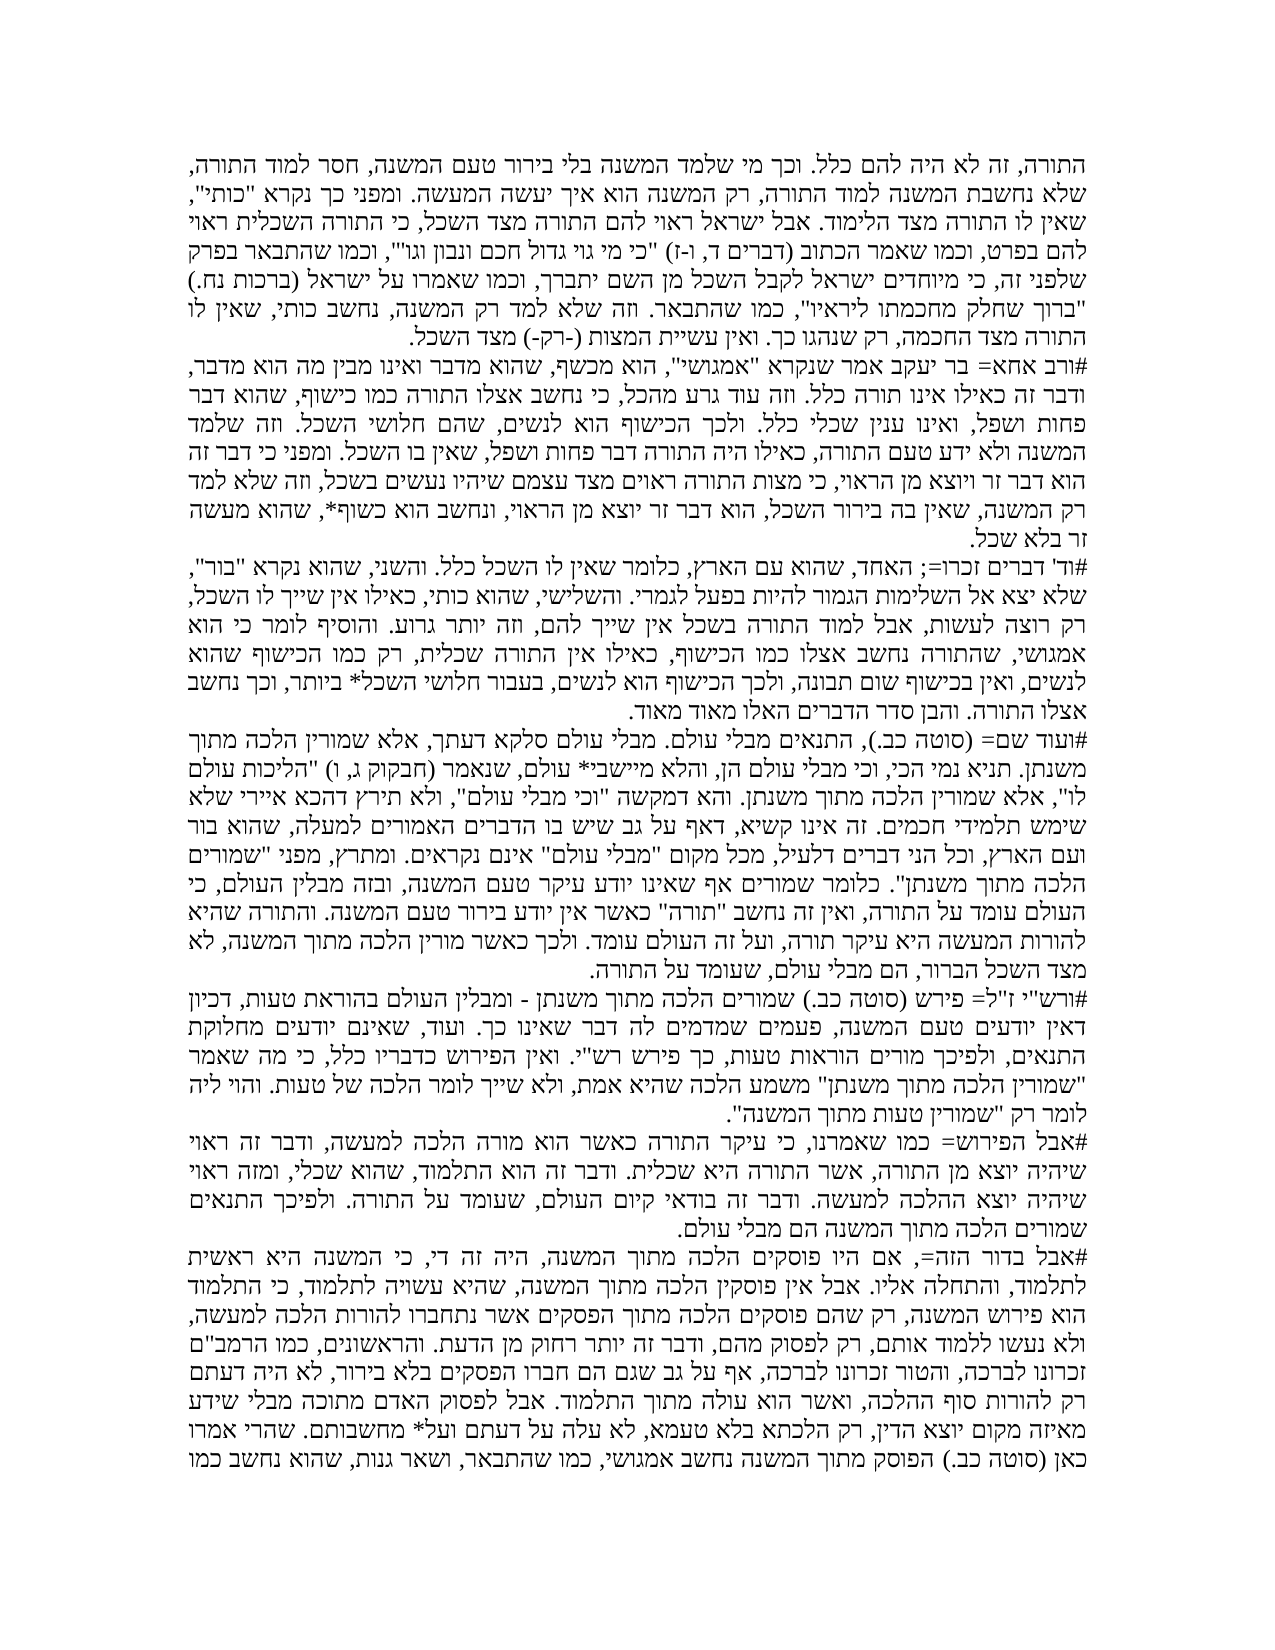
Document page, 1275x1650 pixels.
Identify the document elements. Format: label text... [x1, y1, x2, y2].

text #ורבי ינאי= אמר, הרי זה כותי. כי כותי אינו מבקש לעמוד על התורה ולהבין אותה, כי לא למדו כותיים התורה, רק מה שראו לפניהם במעשה עשו, ובזה החזיקו הכותיים. אבל שיהיה להם התורה, זה לא היה להם כלל. וכך מי שלמד המשנה בלי בירור טעם המשנה, חסר למוד התורה, שלא נחשבת המשנה למוד התורה, רק המשנה הוא איך יעשה המעשה. ומפני כך נקרא "כותי", שאין לו התורה מצד הלימוד. אבל ישראל ראוי להם התורה מצד השכל, כי התורה השכלית ראוי להם בפרט, וכמו שאמר הכתוב (דברים ד, ו-ז) "כי מי גוי גדול חכם ונבון וגו'", וכמו שהתבאר בפרק שלפני זה, כי מיוחדים ישראל לקבל השכל מן השם יתברך, וכמו שאמרו על ישראל (ברכות נח.) "ברוך שחלק מחכמתו ליראיו", כמו שהתבאר. וזה שלא למד רק המשנה, נחשב כותי, שאין לו התורה מצד החכמה, רק שנהגו כך. ואין עשיית המצות (-רק-) מצד השכל. [187, 150, 1087, 409]
text #ורב אחא= בר יעקב אמר שנקרא "אמגושי", הוא מכשף, שהוא מדבר ואינו מבין מה הוא מדבר, ודבר זה כאילו אינו תורה כלל. וזה עוד גרע מהכל, כי נחשב אצלו התורה כמו כישוף, שהוא דבר פחות ושפל, ואינו ענין שכלי כלל. ולכך הכישוף הוא לנשים, שהם חלושי השכל. וזה שלמד המשנה ולא ידע טעם התורה, כאילו היה התורה דבר פחות ושפל, שאין בו השכל. ומפני כי דבר זה הוא דבר זר ויוצא מן הראוי, כי מצות התורה ראוים מצד עצמם שיהיו נעשים בשכל, וזה שלא למד רק המשנה, שאין בה בירור השכל, הוא דבר זר יוצא מן הראוי, ונחשב הוא כשוף*, שהוא מעשה זר בלא שכל. [187, 409, 1087, 610]
text #וד' דברים זכרו=; האחד, שהוא עם הארץ, כלומר שאין לו השכל כלל. והשני, שהוא נקרא "בור", שלא יצא אל השלימות הגמור להיות בפעל לגמרי. והשלישי, שהוא כותי, כאילו אין שייך לו השכל, רק רוצה לעשות, אבל למוד התורה בשכל אין שייך להם, וזה יותר גרוע. והוסיף לומר כי הוא אמגושי, שהתורה נחשב אצלו כמו הכישוף, כאילו אין התורה שכלית, רק כמו הכישוף שהוא לנשים, ואין בכישוף שום תבונה, ולכך הכישוף הוא לנשים, בעבור חלושי השכל* ביותר, וכך נחשב אצלו התורה. והבן סדר הדברים האלו מאוד מאוד. [187, 610, 1087, 782]
text #אבל הפירוש= כמו שאמרנו, כי עיקר התורה כאשר הוא מורה הלכה למעשה, ודבר זה ראוי שיהיה יוצא מן התורה, אשר התורה היא שכלית. ודבר זה הוא התלמוד, שהוא שכלי, ומזה ראוי שיהיה יוצא ההלכה למעשה. ודבר זה בודאי קיום העולם, שעומד על התורה. ולפיכך התנאים שמורים הלכה מתוך המשנה הם מבלי עולם. [187, 1185, 1087, 1300]
text #ורש"י ז"ל= פירש (סוטה כב.) שמורים הלכה מתוך משנתן - ומבלין העולם בהוראת טעות, דכיון דאין יודעים טעם המשנה, פעמים שמדמים לה דבר שאינו כך. ועוד, שאינם יודעים מחלוקת התנאים, ולפיכך מורים הוראות טעות, כך פירש רש"י. ואין הפירוש כדבריו כלל, כי מה שאמר "שמורין הלכה מתוך משנתן" משמע הלכה שהיא אמת, ולא שייך לומר הלכה של טעות. והוי ליה לומר רק "שמורין טעות מתוך המשנה". [187, 1041, 1087, 1185]
text #ועוד שם= (סוטה כב.), התנאים מבלי עולם. מבלי עולם סלקא דעתך, אלא שמורין הלכה מתוך משנתן. תניא נמי הכי, וכי מבלי עולם הן, והלא מיישבי* עולם, שנאמר (חבקוק ג, ו) "הליכות עולם לו", אלא שמורין הלכה מתוך משנתן. והא דמקשה "וכי מבלי עולם", ולא תירץ דהכא איירי שלא שימש תלמידי חכמים. זה אינו קשיא, דאף על גב שיש בו הדברים האמורים למעלה, שהוא בור ועם הארץ, וכל הני דברים דלעיל, מכל מקום "מבלי עולם" אינם נקראים. ומתרץ, מפני "שמורים הלכה מתוך משנתן". כלומר שמורים אף שאינו יודע עיקר טעם המשנה, ובזה מבלין העולם, כי העולם עומד על התורה, ואין זה נחשב "תורה" כאשר אין יודע בירור טעם המשנה. והתורה שהיא להורות המעשה היא עיקר תורה, ועל זה העולם עומד. ולכך כאשר מורין הלכה מתוך המשנה, לא מצד השכל הברור, הם מבלי עולם, שעומד על התורה. [187, 782, 1087, 1041]
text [187, 1300, 1087, 1472]
